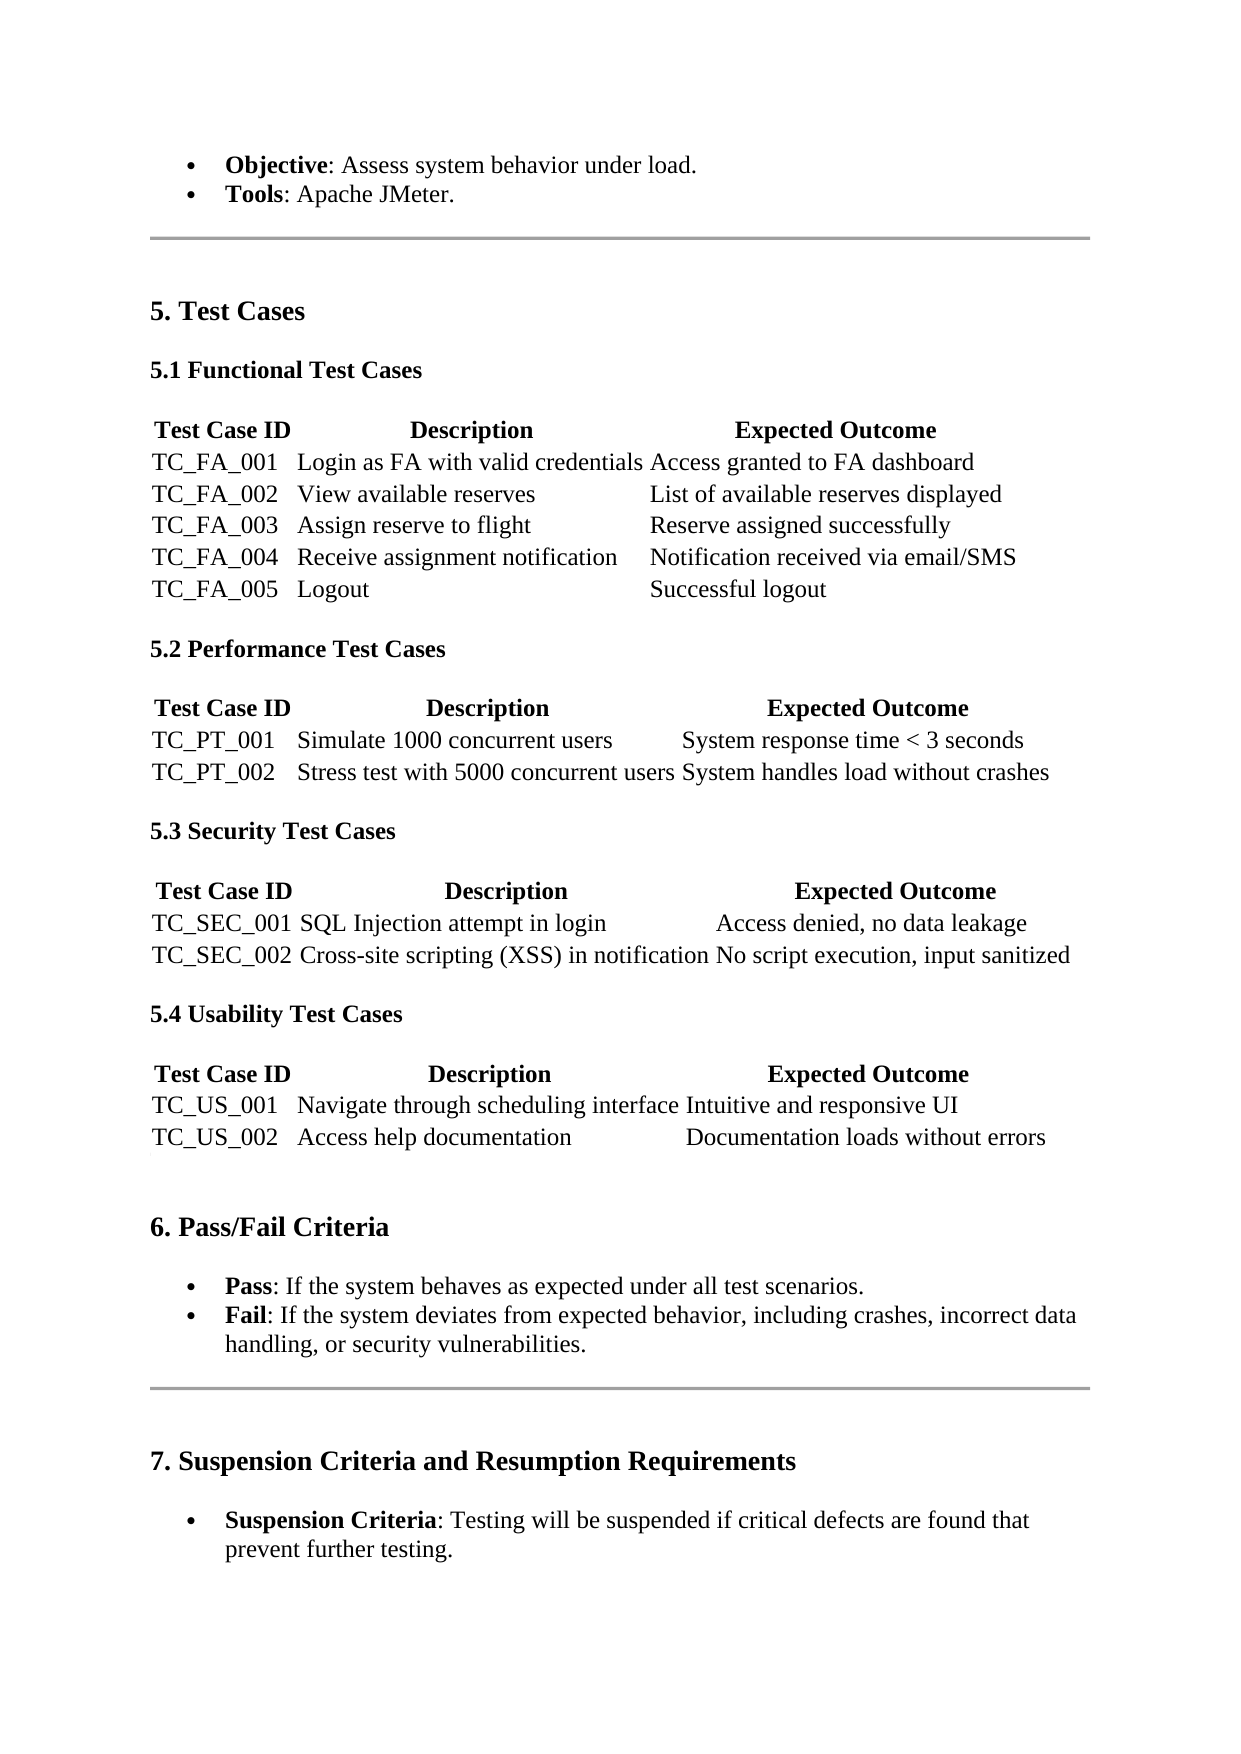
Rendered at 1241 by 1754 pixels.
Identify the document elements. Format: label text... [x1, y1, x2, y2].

text 6. Pass/Fail Criteria [150, 1210, 1090, 1242]
table_cell TC_FA_005 [150, 573, 295, 604]
list Suspension Criteria: Testing will be suspended if critical defects are found that prevent further testing. [187, 1506, 1090, 1563]
table_cell No script execution, input sanitized [714, 938, 1077, 970]
list Tools: Apache JMeter. [187, 179, 1090, 207]
table_cell Successful logout [648, 573, 1023, 604]
table_cell Intuitive and responsive UI [684, 1089, 1052, 1121]
table_cell Stress test with 5000 concurrent users [295, 755, 680, 787]
table_cell TC_SEC_002 [150, 938, 298, 970]
table_cell System response time < 3 seconds [680, 724, 1056, 755]
table_cell TC_US_001 [150, 1089, 295, 1121]
table_cell Receive assignment notification [295, 541, 648, 573]
text 5.1 Functional Test Cases [150, 355, 1090, 384]
table_header Test Case ID [150, 1057, 295, 1089]
table_cell Reserve assigned successfully [648, 509, 1023, 541]
table_cell TC_PT_001 [150, 724, 295, 755]
table_header Expected Outcome [684, 1057, 1052, 1089]
table_header Description [295, 692, 680, 723]
table_header Description [295, 413, 648, 445]
table_cell Simulate 1000 concurrent users [295, 724, 680, 755]
table_cell Documentation loads without errors [684, 1121, 1052, 1153]
table_cell TC_PT_002 [150, 755, 295, 787]
table_cell Notification received via email/SMS [648, 541, 1023, 573]
table_cell TC_FA_001 [150, 445, 295, 477]
table_cell Access help documentation [295, 1121, 684, 1153]
table_cell List of available reserves displayed [648, 477, 1023, 509]
table_cell Navigate through scheduling interface [295, 1089, 684, 1121]
text 7. Suspension Criteria and Resumption Requirements [150, 1444, 1090, 1476]
table_header Test Case ID [150, 874, 298, 906]
text 5. Test Cases [150, 294, 1090, 326]
list Fail: If the system deviates from expected behavior, including crashes, incorrect data handling, or security vulnerabilities. [187, 1300, 1090, 1358]
table_header Expected Outcome [648, 413, 1023, 445]
table_cell Assign reserve to flight [295, 509, 648, 541]
table_cell TC_FA_003 [150, 509, 295, 541]
table_header Expected Outcome [714, 874, 1077, 906]
table_cell TC_SEC_001 [150, 906, 298, 938]
table_cell TC_FA_004 [150, 541, 295, 573]
table_header Description [295, 1057, 684, 1089]
table_cell Access granted to FA dashboard [648, 445, 1023, 477]
text 5.3 Security Test Cases [150, 816, 1090, 845]
list Pass: If the system behaves as expected under all test scenarios. [187, 1271, 1090, 1300]
table_header Expected Outcome [680, 692, 1056, 723]
table_header Description [298, 874, 714, 906]
table_header Test Case ID [150, 692, 295, 723]
table_cell TC_FA_002 [150, 477, 295, 509]
table_cell Access denied, no data leakage [714, 906, 1077, 938]
table_cell TC_US_002 [150, 1121, 295, 1153]
table_cell System handles load without crashes [680, 755, 1056, 787]
table_header Test Case ID [150, 413, 295, 445]
text 5.2 Performance Test Cases [150, 634, 1090, 662]
table_cell Logout [295, 573, 648, 604]
table_cell SQL Injection attempt in login [298, 906, 714, 938]
list Objective: Assess system behavior under load. [187, 150, 1090, 179]
table_cell Login as FA with valid credentials [295, 445, 648, 477]
table_cell View available reserves [295, 477, 648, 509]
table_cell Cross-site scripting (XSS) in notification [298, 938, 714, 970]
text 5.4 Usability Test Cases [150, 999, 1090, 1028]
